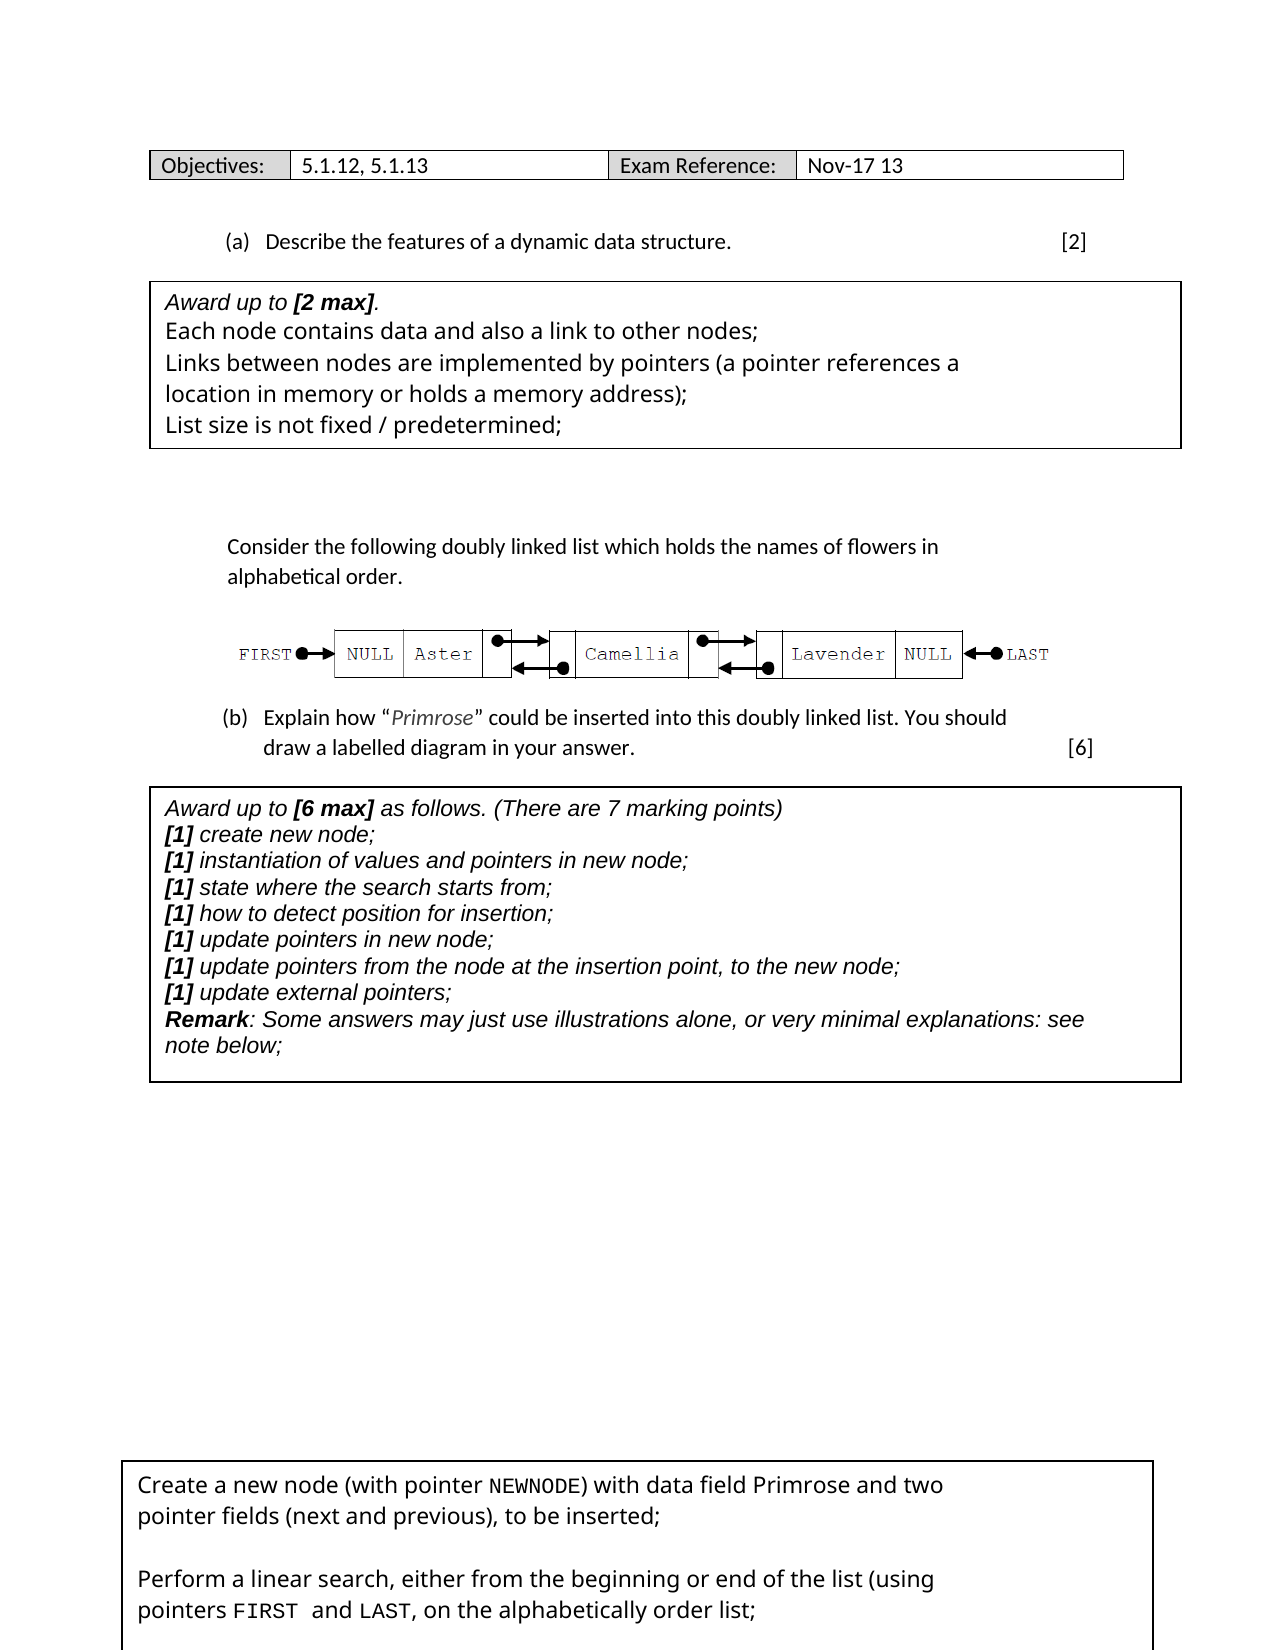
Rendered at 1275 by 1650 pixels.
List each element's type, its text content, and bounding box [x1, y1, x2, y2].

table_cell 5.1.12, 5.1.13 [291, 151, 608, 179]
picture [226, 610, 1062, 693]
list (a) Describe the features of a dynamic data structure. [2] [225, 227, 1125, 255]
text Consider the following doubly linked list which holds the names of flowers in alphabetical order. [150, 321, 1125, 590]
table_cell Objectives: [151, 151, 290, 179]
table_cell Exam Reference: [609, 151, 796, 179]
text (b) Explain how “Primrose” could be inserted into this doubly linked list. You should draw a labelled diagram in your answer. [6] [150, 703, 1125, 761]
table_cell Nov-17 13 [797, 151, 1123, 179]
